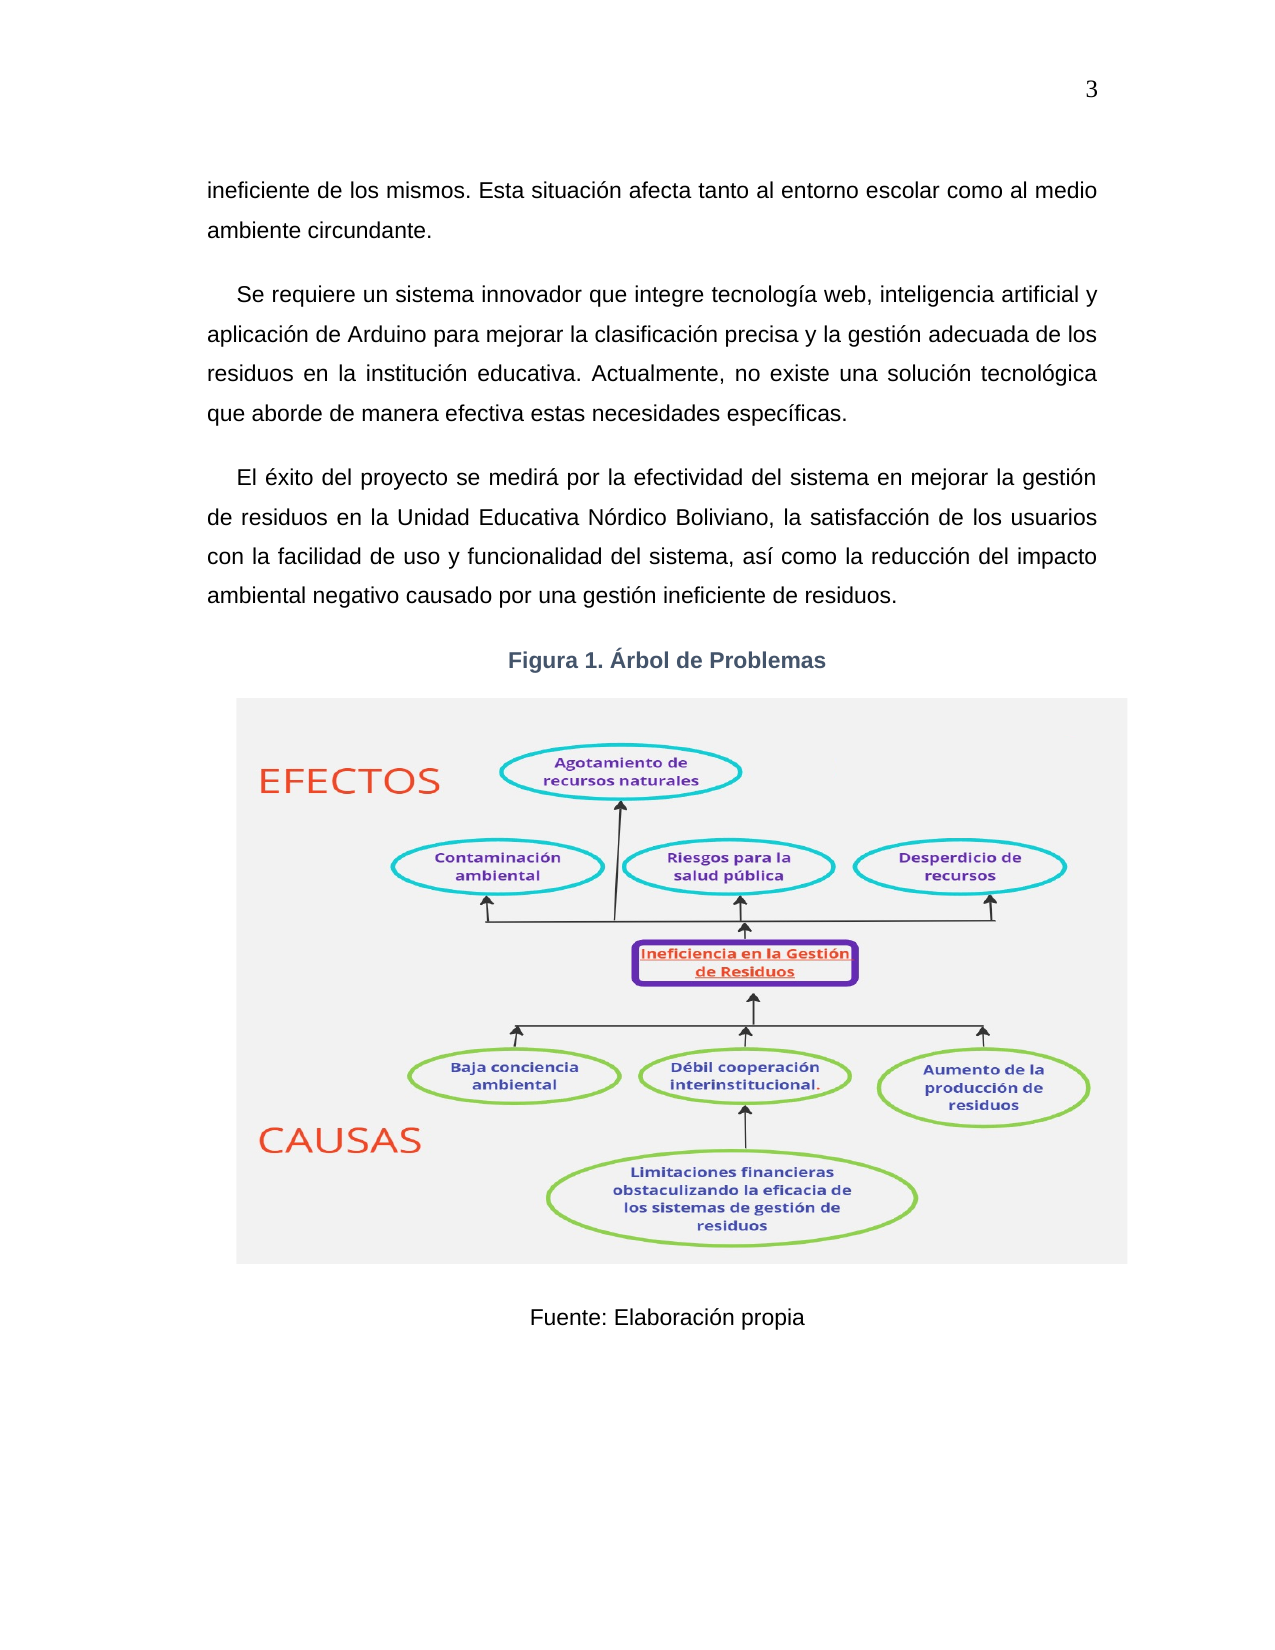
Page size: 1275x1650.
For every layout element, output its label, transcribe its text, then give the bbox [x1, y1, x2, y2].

text Se requiere un sistema innovador que integre tecnología web, inteligencia artificial y aplicación de Arduino para mejorar la clasificación precisa y la gestión adecuada de los residuos en la institución educativa. Actualmente, no existe una solución tecnológica que aborde de manera efectiva estas necesidades específicas. [207, 281, 1098, 426]
text El éxito del proyecto se medirá por la efectividad del sistema en mejorar la gestión de residuos en la Unidad Educativa Nórdico Boliviano, la satisfacción de los usuarios con la facilidad de uso y funcionalidad del sistema, así como la reducción del impacto ambiental negativo causado por una gestión ineficiente de residuos. [207, 464, 1098, 609]
text Fuente: Elaboración propia [207, 1303, 1098, 1330]
picture [236, 698, 1128, 1264]
text Figura 1. Árbol de Problemas [207, 647, 1098, 673]
